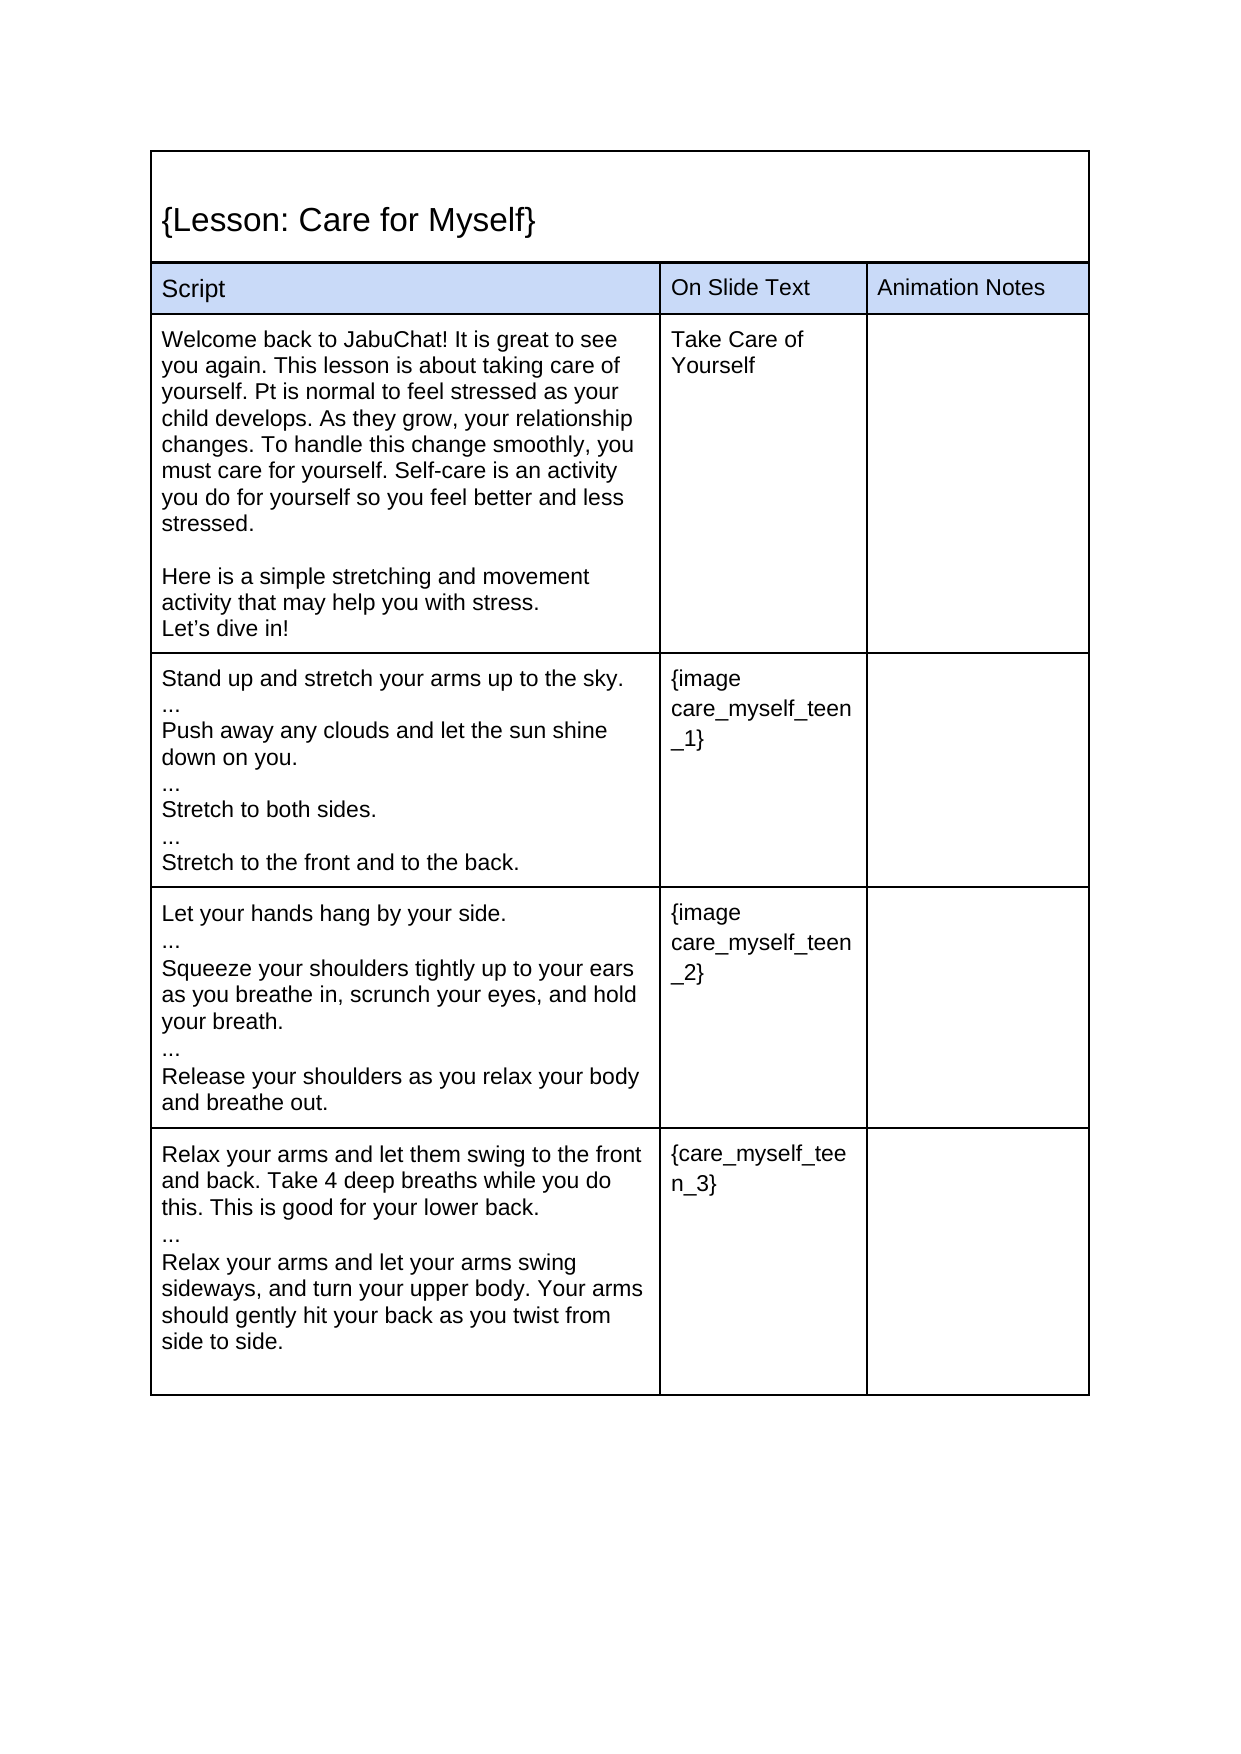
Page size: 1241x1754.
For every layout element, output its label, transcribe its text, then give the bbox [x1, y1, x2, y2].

table_cell Take Care of Yourself [661, 315, 866, 652]
table_cell On Slide Text [661, 264, 866, 313]
table_cell {care_myself_teen_3} [661, 1129, 866, 1393]
table_cell Welcome back to JabuChat! It is great to see you again. This lesson is about taking care of yourself. Pt is normal to feel stressed as your child develops. As they grow, your relationship changes. To handle this change smoothly, you must care for yourself. Self-care is an activity you do for yourself so you feel better and less stressed. Here is a simple stretching and movement activity that may help you with stress. Let’s dive in! [152, 315, 659, 652]
table_cell Script [152, 264, 659, 313]
table_cell {image care_myself_teen_2} [661, 888, 866, 1127]
table_cell [868, 888, 1088, 1127]
table_cell [868, 315, 1088, 652]
table_cell Stand up and stretch your arms up to the sky. ... Push away any clouds and let the sun shine down on you. ... Stretch to both sides. ... Stretch to the front and to the back. [152, 654, 659, 886]
table_header {Lesson: Care for Myself} [152, 152, 1088, 261]
table_cell [868, 1129, 1088, 1393]
table_cell [868, 654, 1088, 886]
table_cell {image care_myself_teen_1} [661, 654, 866, 886]
table_cell Animation Notes [868, 264, 1088, 313]
table_cell Let your hands hang by your side. ... Squeeze your shoulders tightly up to your ears as you breathe in, scrunch your eyes, and hold your breath. ... Release your shoulders as you relax your body and breathe out. [152, 888, 659, 1127]
table_cell Relax your arms and let them swing to the front and back. Take 4 deep breaths while you do this. This is good for your lower back. ... Relax your arms and let your arms swing sideways, and turn your upper body. Your arms should gently hit your back as you twist from side to side. [152, 1129, 659, 1393]
